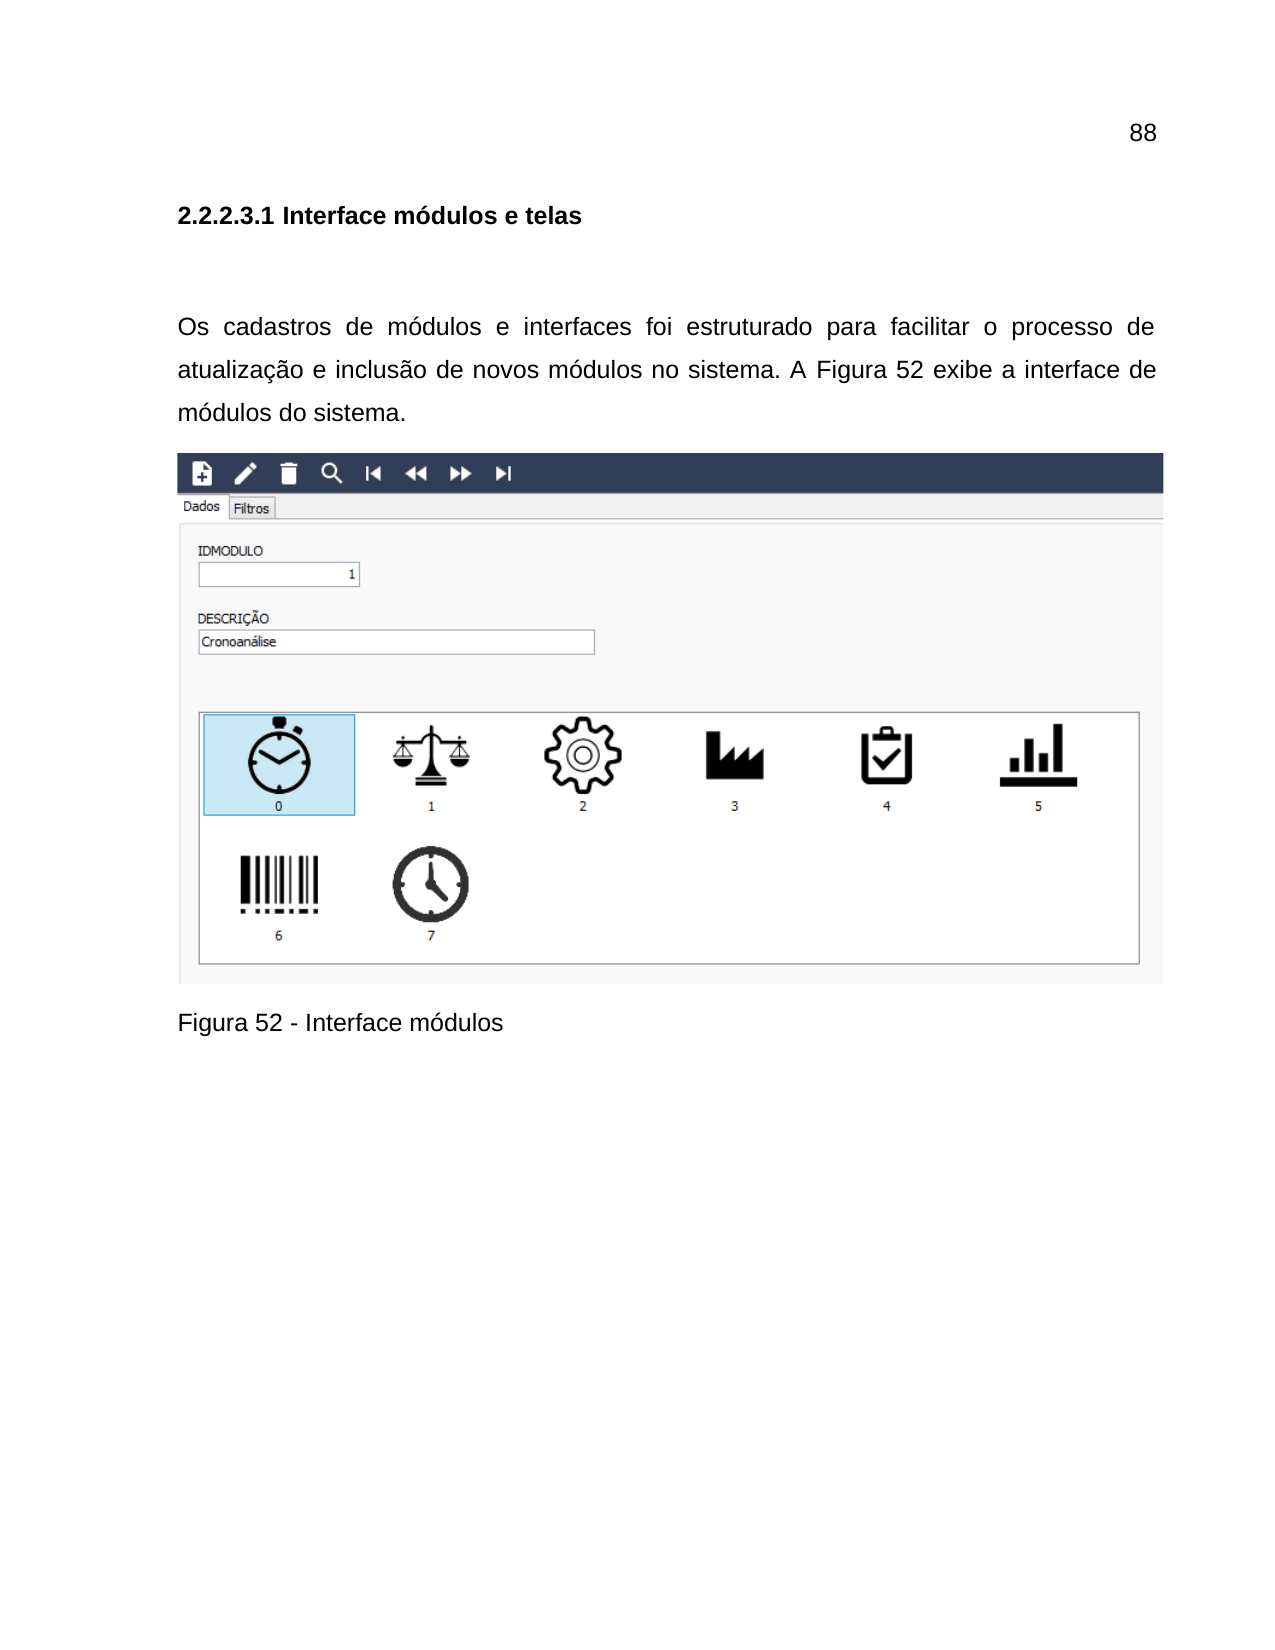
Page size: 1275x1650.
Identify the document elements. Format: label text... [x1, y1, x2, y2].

subtitle Interface módulos e telas [177, 201, 1157, 229]
text Os cadastros de módulos e interfaces foi estruturado para facilitar o processo de atualização e inclusão de novos módulos no sistema. A Figura 52 exibe a interface de módulos do sistema. [177, 312, 1157, 427]
text Figura 52 - Interface módulos [177, 1008, 1157, 1036]
picture [177, 453, 1164, 984]
